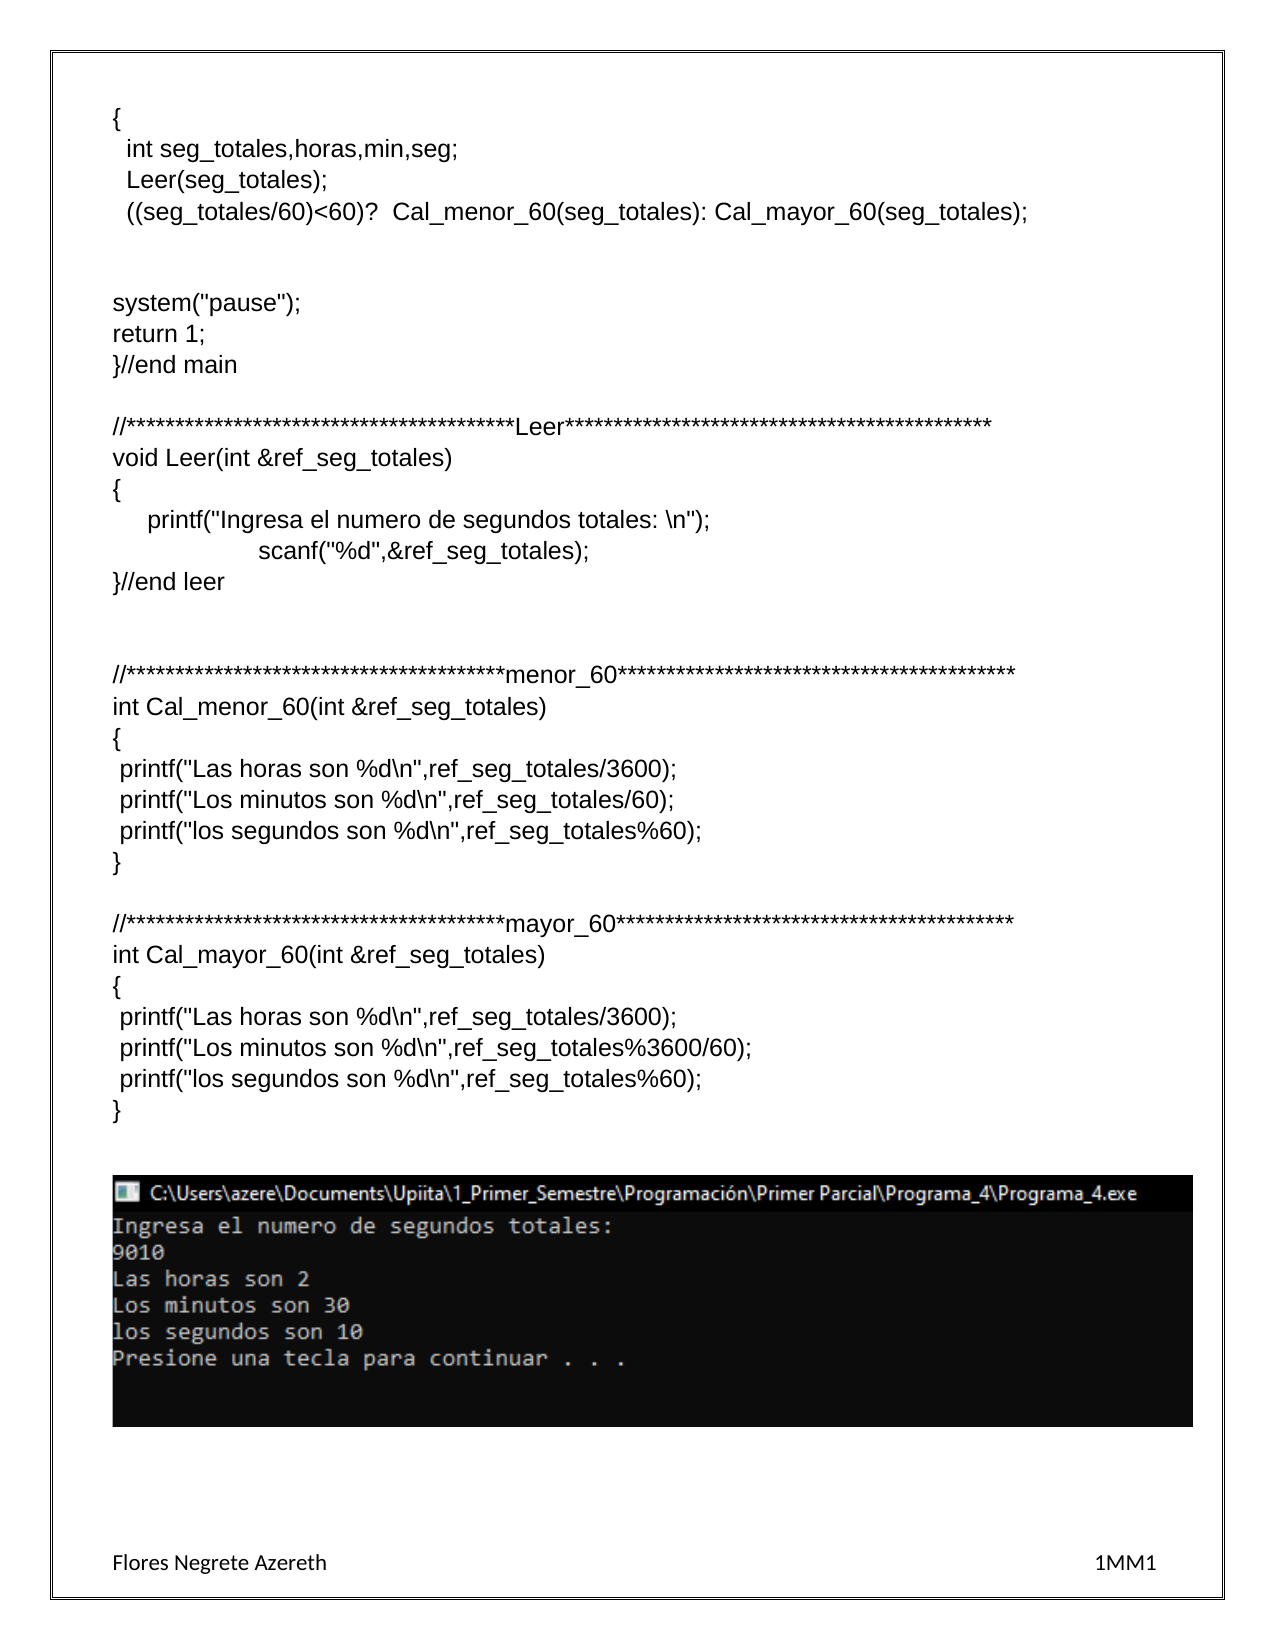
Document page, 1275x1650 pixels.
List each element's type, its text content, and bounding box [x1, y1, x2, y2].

text printf("los segundos son %d\n",ref_seg_totales%60); [112, 1064, 1162, 1093]
text //***************************************menor_60***************************************** [112, 661, 1162, 689]
text }//end leer [112, 567, 1162, 596]
text system("pause"); [112, 288, 1162, 317]
picture [112, 1175, 1193, 1427]
text { [112, 971, 1162, 1000]
text void Leer(int &ref_seg_totales) [112, 443, 1162, 472]
text //***************************************mayor_60***************************************** [112, 909, 1162, 938]
text printf("Los minutos son %d\n",ref_seg_totales/60); [112, 785, 1162, 813]
text int seg_totales,horas,min,seg; [112, 134, 1162, 163]
text printf("los segundos son %d\n",ref_seg_totales%60); [112, 816, 1162, 844]
text }//end main [112, 350, 1162, 379]
text //****************************************Leer******************************************** [112, 412, 1162, 441]
text scanf("%d",&ref_seg_totales); [112, 536, 1162, 565]
text ((seg_totales/60)<60)? Cal_menor_60(seg_totales): Cal_mayor_60(seg_totales); [112, 197, 1162, 225]
text int Cal_mayor_60(int &ref_seg_totales) [112, 940, 1162, 969]
text printf("Ingresa el numero de segundos totales: \n"); [112, 505, 1162, 534]
text Leer(seg_totales); [112, 166, 1162, 194]
text printf("Los minutos son %d\n",ref_seg_totales%3600/60); [112, 1033, 1162, 1062]
text { [112, 723, 1162, 751]
text printf("Las horas son %d\n",ref_seg_totales/3600); [112, 1002, 1162, 1031]
text printf("Las horas son %d\n",ref_seg_totales/3600); [112, 754, 1162, 782]
text { [112, 474, 1162, 503]
text int Cal_menor_60(int &ref_seg_totales) [112, 692, 1162, 720]
text } [112, 847, 1162, 876]
text return 1; [112, 319, 1162, 348]
text } [112, 1095, 1162, 1124]
text { [112, 103, 1162, 132]
